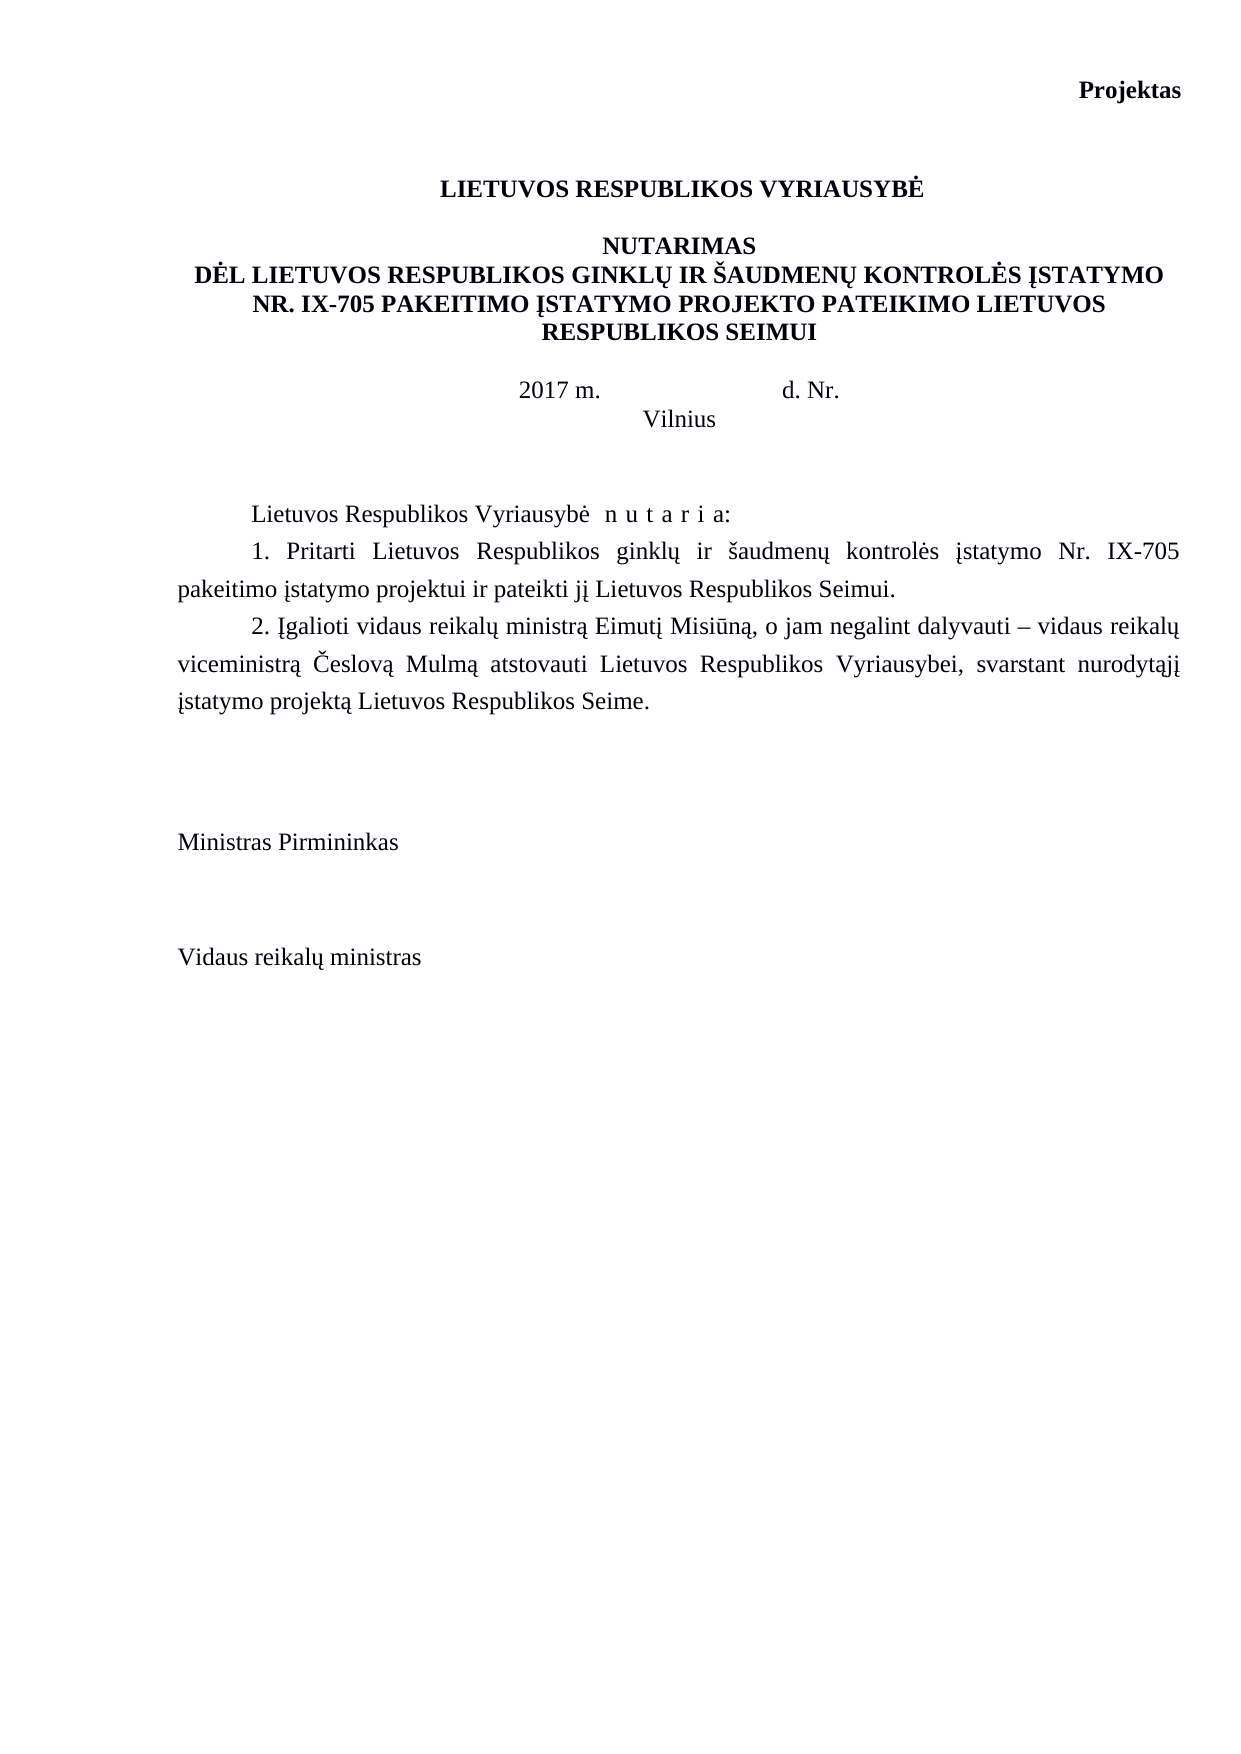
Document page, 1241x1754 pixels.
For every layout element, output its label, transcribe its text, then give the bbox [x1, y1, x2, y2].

text Lietuvos Respublikos Vyriausybė nutaria: [177, 490, 1181, 527]
text 1. Pritarti Lietuvos Respublikos ginklų ir šaudmenų kontrolės įstatymo Nr. IX-705 pakeitimo įstatymo projektui ir pateikti jį Lietuvos Respublikos Seimui. [177, 527, 1181, 602]
text 2. Įgalioti vidaus reikalų ministrą Eimutį Misiūną, o jam negalint dalyvauti – vidaus reikalų viceministrą Česlovą Mulmą atstovauti Lietuvos Respublikos Vyriausybei, svarstant nurodytąjį įstatymo projektą Lietuvos Respublikos Seime. [177, 602, 1181, 715]
text Vidaus reikalų ministras [177, 942, 1181, 971]
text Ministras Pirmininkas [177, 827, 1181, 856]
text DĖL LIETUVOS RESPUBLIKOS GINKLŲ IR ŠAUDMENŲ KONTROLĖS ĮSTATYMO NR. IX-705 PAKEITIMO ĮSTATYMO PROJEKTO PATEIKIMO LIETUVOS RESPUBLIKOS SEIMUI [177, 260, 1181, 346]
text Vilnius [177, 404, 1181, 432]
text 2017 m. d. Nr. [177, 375, 1181, 404]
